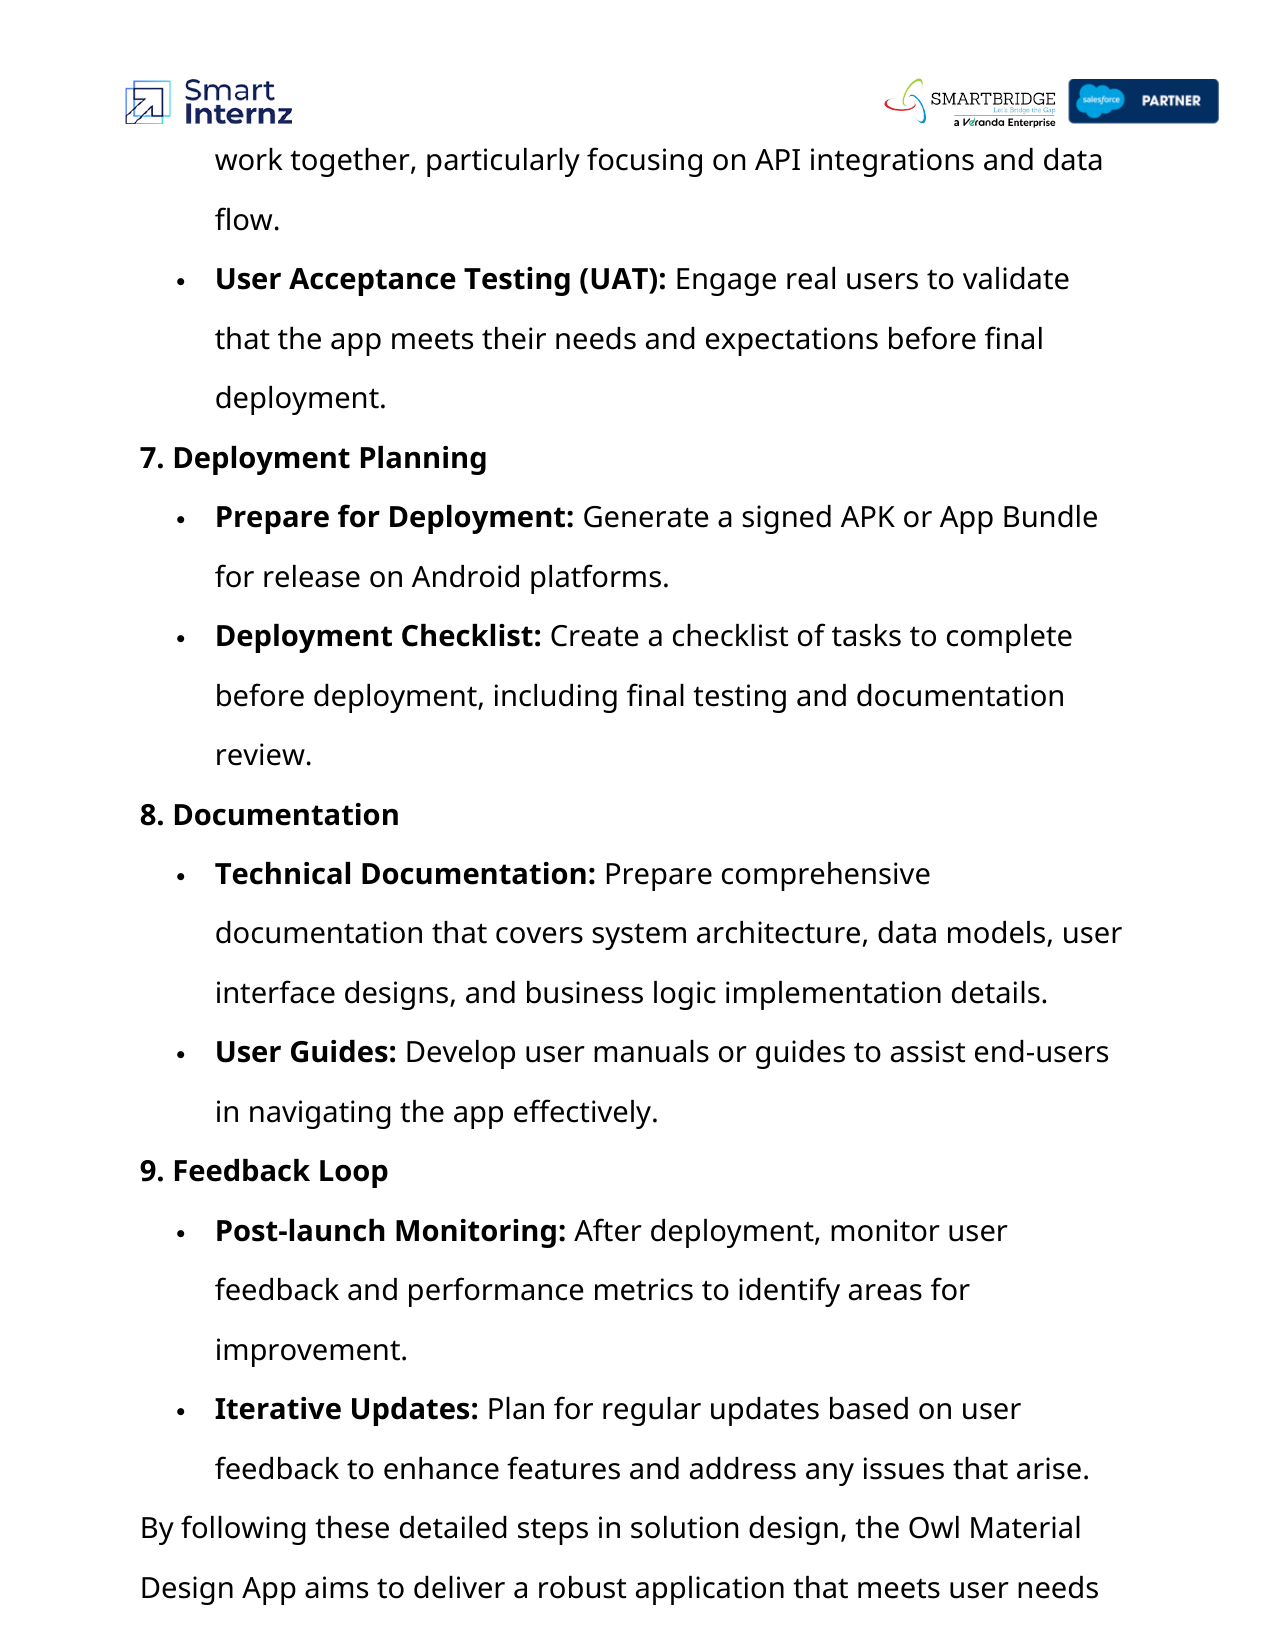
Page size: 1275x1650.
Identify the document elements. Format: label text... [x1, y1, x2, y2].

list Prepare for Deployment: Generate a signed APK or App Bundle for release on Android platforms. [177, 675, 1129, 774]
picture [875, 73, 1219, 132]
list Unit Testing: Develop unit tests for individual components and business logic to ensure correctness and reliability. [177, 139, 1129, 239]
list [177, 1567, 1129, 1607]
picture [120, 79, 297, 124]
text 9. Feedback Loop [139, 1329, 1129, 1369]
list User Guides: Develop user manuals or guides to assist end-users in navigating the app effectively. [177, 1210, 1129, 1309]
text 7. Deployment Planning [139, 615, 1129, 655]
list Deployment Checklist: Create a checklist of tasks to complete before deployment, including final testing and documentation review. [177, 794, 1129, 952]
text 8. Documentation [139, 972, 1129, 1012]
list Integration Testing: Test how different components of the app work together, particularly focusing on API integrations and data flow. [177, 258, 1129, 417]
list Post-launch Monitoring: After deployment, monitor user feedback and performance metrics to identify areas for improvement. [177, 1389, 1129, 1547]
list User Acceptance Testing (UAT): Engage real users to validate that the app meets their needs and expectations before final deployment. [177, 437, 1129, 596]
list Technical Documentation: Prepare comprehensive documentation that covers system architecture, data models, user interface designs, and business logic implementation details. [177, 1032, 1129, 1190]
